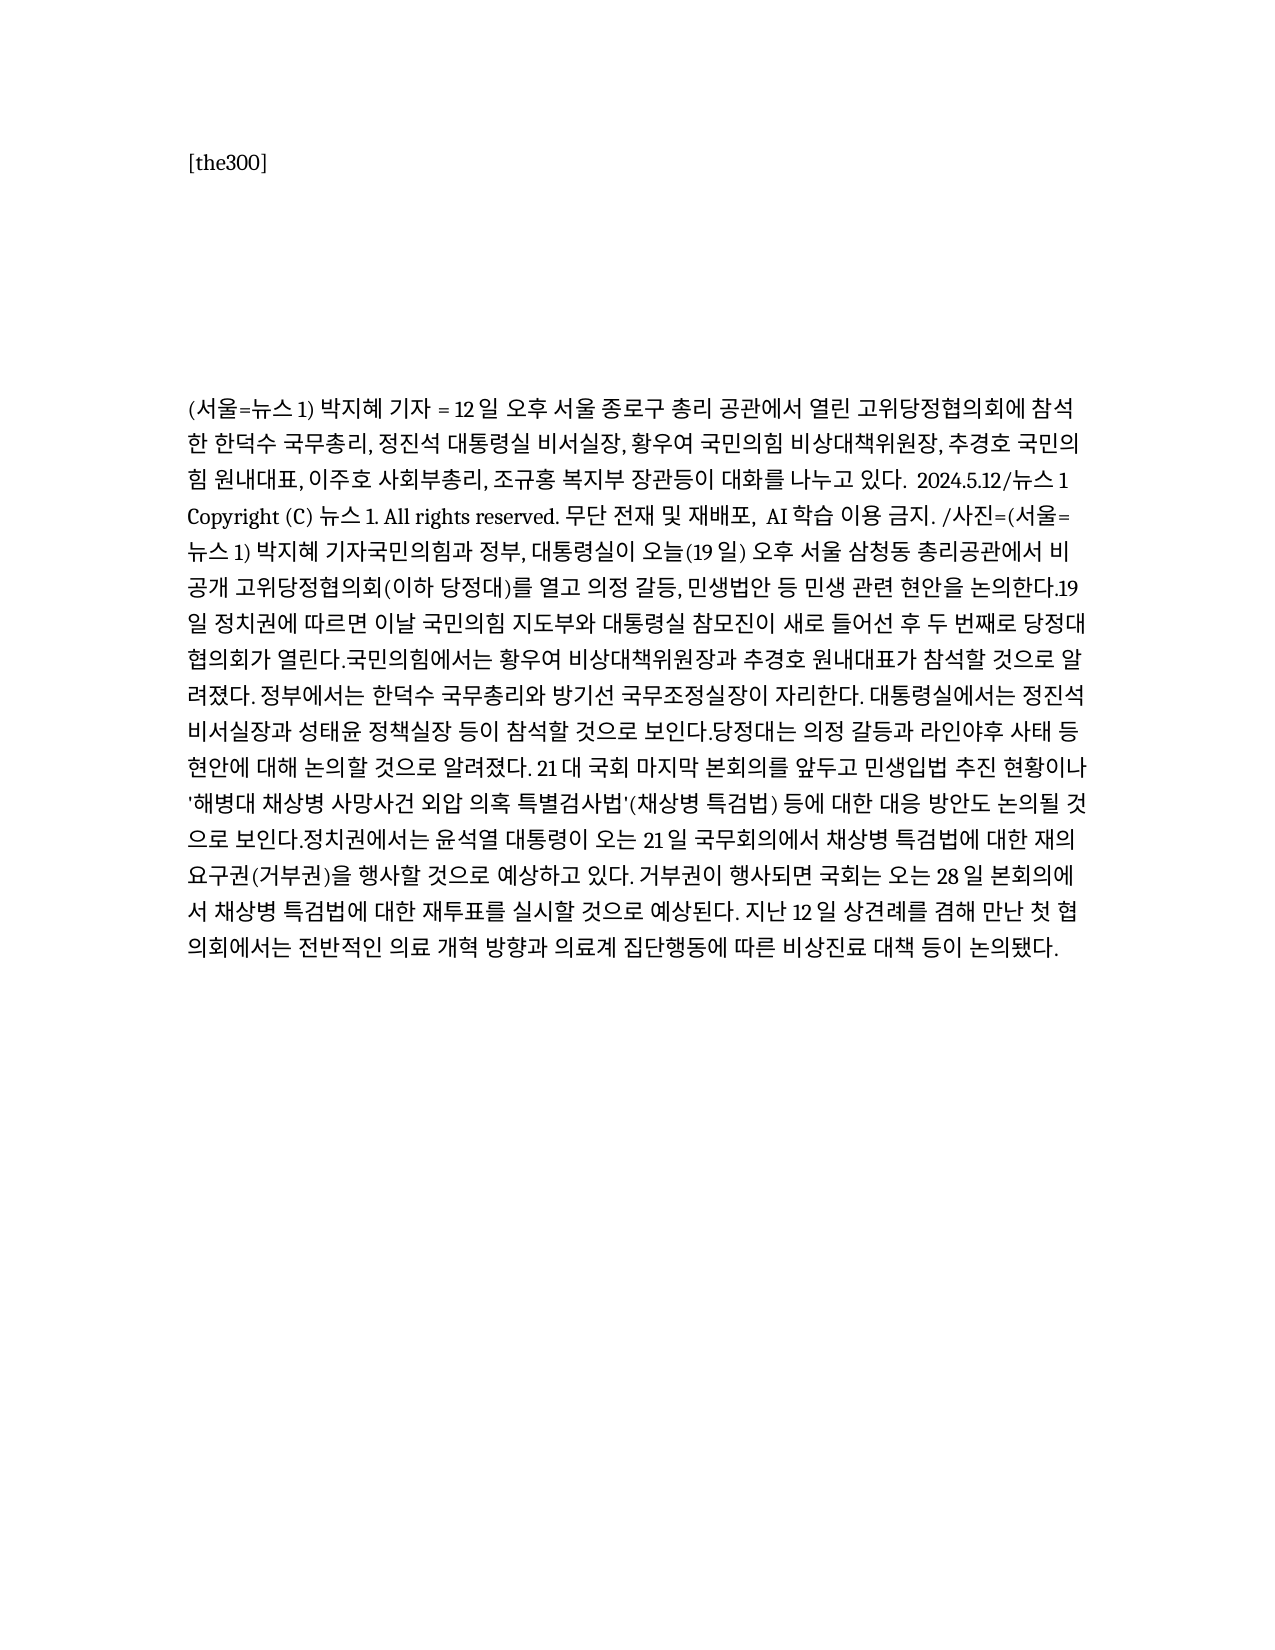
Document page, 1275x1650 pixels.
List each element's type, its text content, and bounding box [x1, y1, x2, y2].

text [the300] (서울=뉴스1) 박지혜 기자 = 12일 오후 서울 종로구 총리 공관에서 열린 고위당정협의회에 참석한 한덕수 국무총리, 정진석 대통령실 비서실장, 황우여 국민의힘 비상대책위원장, 추경호 국민의힘 원내대표, 이주호 사회부총리, 조규홍 복지부 장관등이 대화를 나누고 있다. 2024.5.12/뉴스1 Copyright (C) 뉴스1. All rights reserved. 무단 전재 및 재배포, AI학습 이용 금지. /사진=(서울=뉴스1) 박지혜 기자국민의힘과 정부, 대통령실이 오늘(19일) 오후 서울 삼청동 총리공관에서 비공개 고위당정협의회(이하 당정대)를 열고 의정 갈등, 민생법안 등 민생 관련 현안을 논의한다.19일 정치권에 따르면 이날 국민의힘 지도부와 대통령실 참모진이 새로 들어선 후 두 번째로 당정대 협의회가 열린다.국민의힘에서는 황우여 비상대책위원장과 추경호 원내대표가 참석할 것으로 알려졌다. 정부에서는 한덕수 국무총리와 방기선 국무조정실장이 자리한다. 대통령실에서는 정진석 비서실장과 성태윤 정책실장 등이 참석할 것으로 보인다.당정대는 의정 갈등과 라인야후 사태 등 현안에 대해 논의할 것으로 알려졌다. 21대 국회 마지막 본회의를 앞두고 민생입법 추진 현황이나 '해병대 채상병 사망사건 외압 의혹 특별검사법'(채상병 특검법) 등에 대한 대응 방안도 논의될 것으로 보인다.정치권에서는 윤석열 대통령이 오는 21일 국무회의에서 채상병 특검법에 대한 재의요구권(거부권)을 행사할 것으로 예상하고 있다. 거부권이 행사되면 국회는 오는 28일 본회의에서 채상병 특검법에 대한 재투표를 실시할 것으로 예상된다. 지난 12일 상견례를 겸해 만난 첫 협의회에서는 전반적인 의료 개혁 방향과 의료계 집단행동에 따른 비상진료 대책 등이 논의됐다. [187, 150, 1087, 963]
